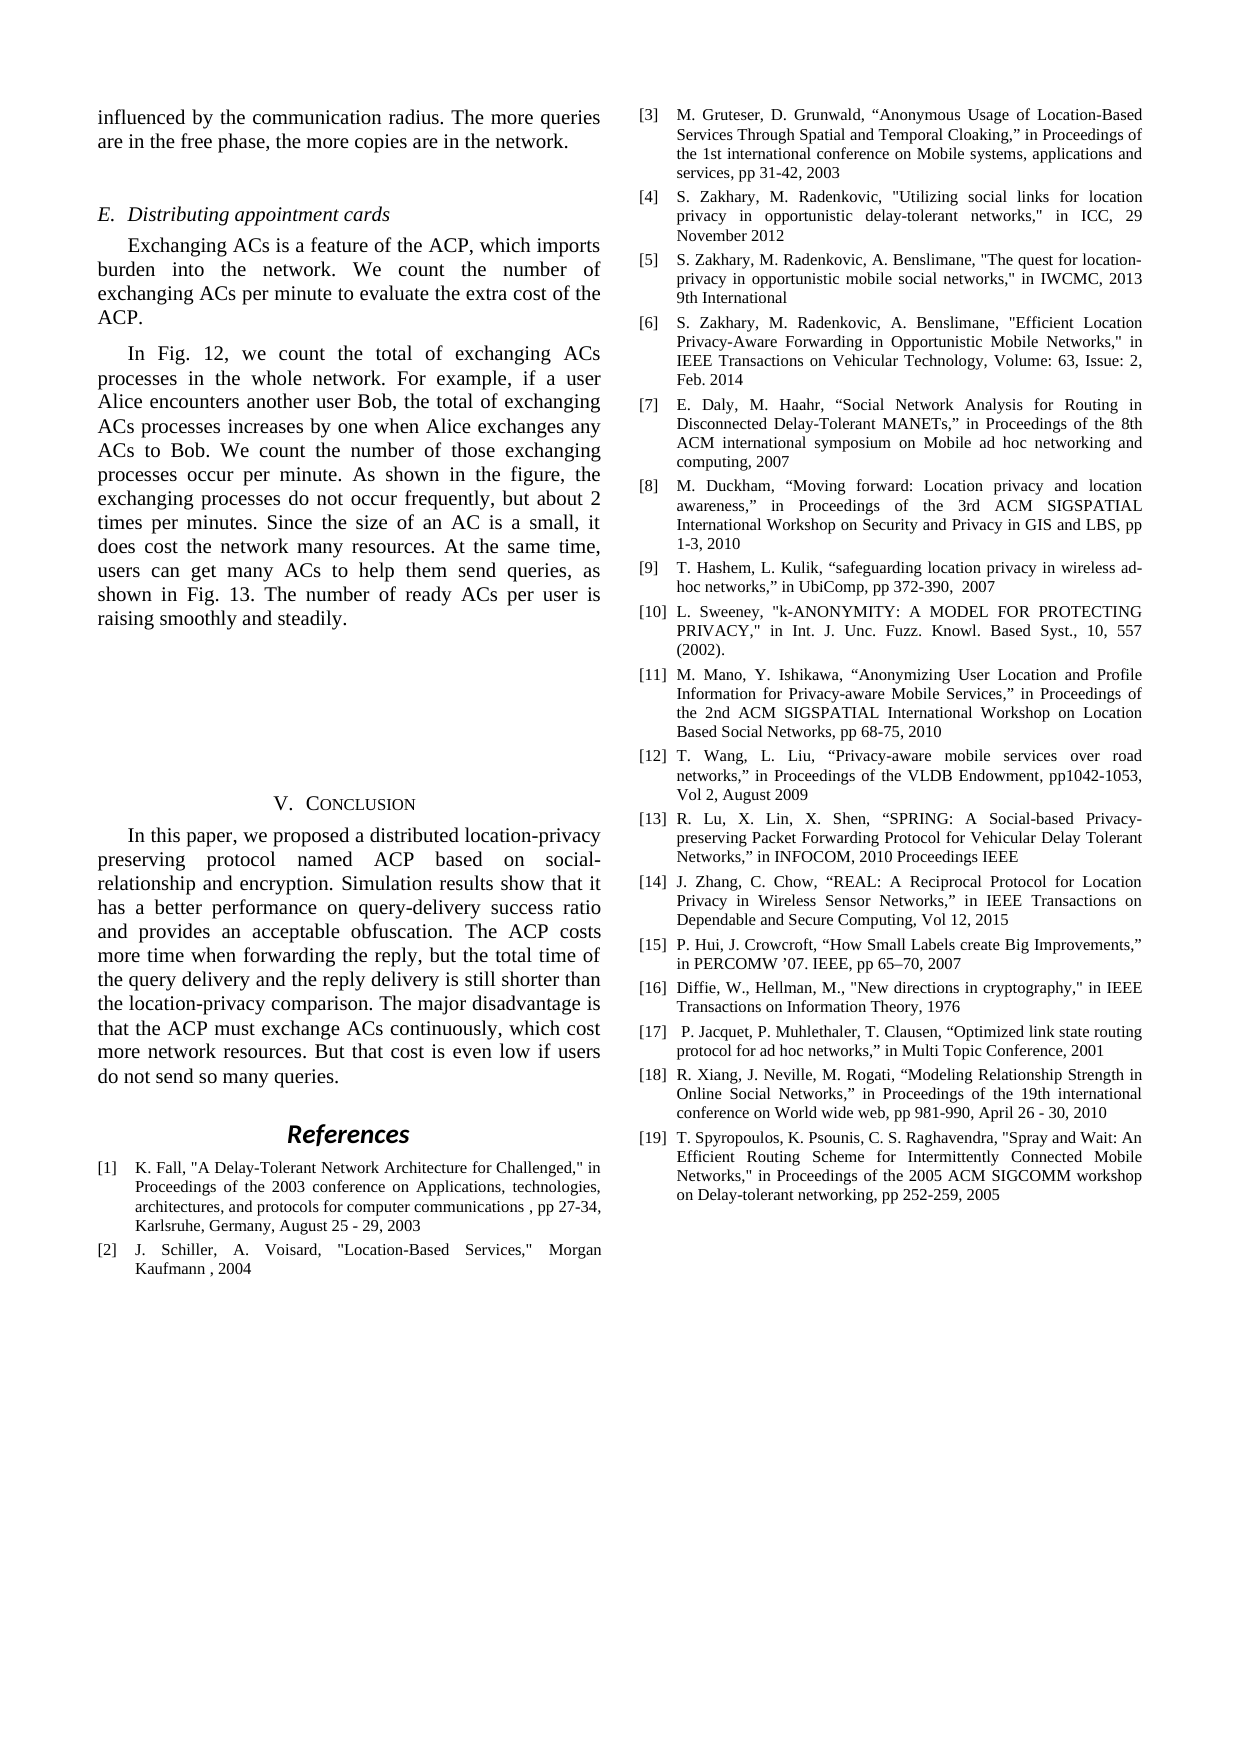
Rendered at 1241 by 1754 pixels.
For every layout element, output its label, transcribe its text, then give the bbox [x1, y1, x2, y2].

text E. Daly, M. Haahr, “Social Network Analysis for Routing in Disconnected Delay-Tolerant MANETs,” in Proceedings of the 8th ACM international symposium on Mobile ad hoc networking and computing, 2007 [639, 394, 1143, 471]
text T. Hashem, L. Kulik, “safeguarding location privacy in wireless ad-hoc networks,” in UbiComp, pp 372-390, 2007 [639, 558, 1143, 596]
text P. Jacquet, P. Muhlethaler, T. Clausen, “Optimized link state routing protocol for ad hoc networks,” in Multi Topic Conference, 2001 [639, 1021, 1143, 1060]
text L. Sweeney, "k-ANONYMITY: A MODEL FOR PROTECTING PRIVACY," in Int. J. Unc. Fuzz. Knowl. Based Syst., 10, 557 (2002). [639, 602, 1143, 659]
text M. Mano, Y. Ishikawa, “Anonymizing User Location and Profile Information for Privacy-aware Mobile Services,” in Proceedings of the 2nd ACM SIGSPATIAL International Workshop on Location Based Social Networks, pp 68-75, 2010 [639, 664, 1143, 741]
text J. Zhang, C. Chow, “REAL: A Reciprocal Protocol for Location Privacy in Wireless Sensor Networks,” in IEEE Transactions on Dependable and Secure Computing, Vol 12, 2015 [639, 872, 1143, 929]
text Exchanging ACs is a feature of the ACP, which imports burden into the network. We count the number of exchanging ACs per minute to evaluate the extra cost of the ACP. [97, 233, 601, 329]
text R. Xiang, J. Neville, M. Rogati, “Modeling Relationship Strength in Online Social Networks,” in Proceedings of the 19th international conference on World wide web, pp 981-990, April 26 - 30, 2010 [639, 1065, 1143, 1122]
text R. Lu, X. Lin, X. Shen, “SPRING: A Social-based Privacy-preserving Packet Forwarding Protocol for Vehicular Delay Tolerant Networks,” in INFOCOM, 2010 Proceedings IEEE [639, 809, 1143, 866]
text S. Zakhary, M. Radenkovic, A. Benslimane, "The quest for location-privacy in opportunistic mobile social networks," in IWCMC, 2013 9th International [639, 250, 1143, 307]
text Diffie, W., Hellman, M., "New directions in cryptography," in IEEE Transactions on Information Theory, 1976 [639, 978, 1143, 1016]
subtitle References [97, 1117, 601, 1150]
text S. Zakhary, M. Radenkovic, A. Benslimane, "Efficient Location Privacy-Aware Forwarding in Opportunistic Mobile Networks," in IEEE Transactions on Vehicular Technology, Volume: 63, Issue: 2, Feb. 2014 [639, 312, 1143, 389]
text M. Gruteser, D. Grunwald, “Anonymous Usage of Location-Based Services Through Spatial and Temporal Cloaking,” in Proceedings of the 1st international conference on Mobile systems, applications and services, pp 31-42, 2003 [639, 105, 1143, 182]
text T. Spyropoulos, K. Psounis, C. S. Raghavendra, "Spray and Wait: An Efficient Routing Scheme for Intermittently Connected Mobile Networks," in Proceedings of the 2005 ACM SIGCOMM workshop on Delay-tolerant networking, pp 252-259, 2005 [639, 1128, 1143, 1204]
subtitle Conclusion [97, 791, 601, 814]
subtitle Distributing appointment cards [97, 202, 601, 226]
text S. Zakhary, M. Radenkovic, "Utilizing social links for location privacy in opportunistic delay-tolerant networks," in ICC, 29 November 2012 [639, 187, 1143, 244]
text T. Wang, L. Liu, “Privacy-aware mobile services over road networks,” in Proceedings of the VLDB Endowment, pp1042-1053, Vol 2, August 2009 [639, 746, 1143, 804]
text In this paper, we proposed a distributed location-privacy preserving protocol named ACP based on social-relationship and encryption. Simulation results show that it has a better performance on query-delivery success ratio and provides an acceptable obfuscation. The ACP costs more time when forwarding the reply, but the total time of the query delivery and the reply delivery is still shorter than the location-privacy comparison. The major disadvantage is that the ACP must exchange ACs continuously, which cost more network resources. But that cost is even low if users do not send so many queries. [97, 823, 601, 1088]
text M. Duckham, “Moving forward: Location privacy and location awareness,” in Proceedings of the 3rd ACM SIGSPATIAL International Workshop on Security and Privacy in GIS and LBS, pp 1-3, 2010 [639, 476, 1143, 553]
text P. Hui, J. Crowcroft, “How Small Labels create Big Improvements,” in PERCOMW ’07. IEEE, pp 65–70, 2007 [639, 934, 1143, 973]
text J. Schiller, A. Voisard, "Location-Based Services," Morgan Kaufmann , 2004 [97, 1240, 601, 1278]
